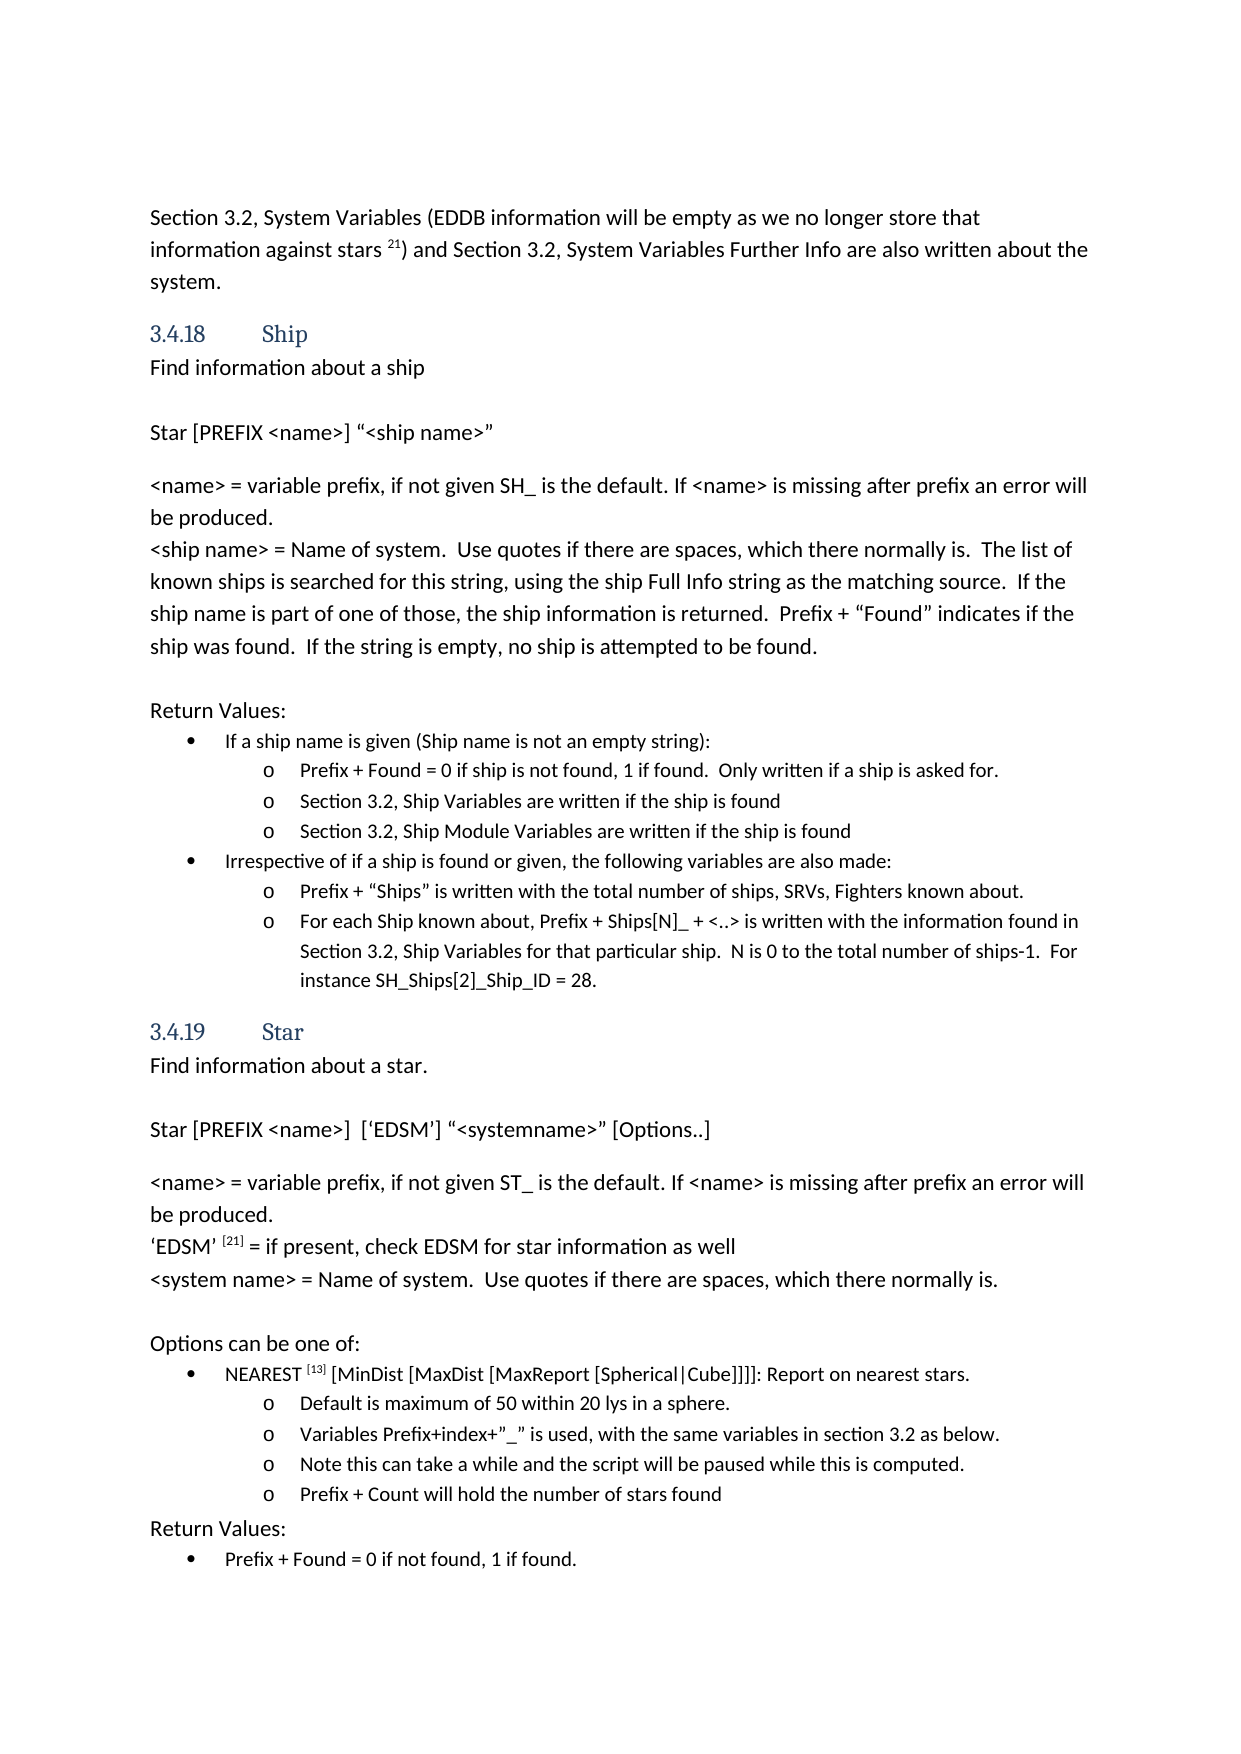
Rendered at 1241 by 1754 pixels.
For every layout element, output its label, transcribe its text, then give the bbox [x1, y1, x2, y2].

list Prefix + Found = 0 if ship is not found, 1 if found. Only written if a ship is asked for. [262, 757, 1090, 784]
text <name> = variable prefix, if not given SH_ is the default. If <name> is missing after prefix an error will be produced. [150, 471, 1090, 531]
text Star [PREFIX <name>] [‘EDSM’] “<systemname>” [Options..] [150, 1115, 1090, 1143]
list Irrespective of if a ship is found or given, the following variables are also made: [187, 849, 1090, 874]
text ‘EDSM’ [21] = if present, check EDSM for star information as well [150, 1232, 1090, 1261]
list Default is maximum of 50 within 20 lys in a sphere. [262, 1390, 1090, 1417]
list If a ship name is given (Ship name is not an empty string): [187, 728, 1090, 754]
list Section 3.2, Ship Module Variables are written if the ship is found [262, 818, 1090, 845]
text Section 3.2, System Variables (EDDB information will be empty as we no longer store that information against stars 21) and Section 3.2, System Variables Further Info are also written about the system. [150, 203, 1090, 295]
text Return Values: [150, 696, 1090, 724]
list For each Ship known about, Prefix + Ships[N]_ + <..> is written with the information found in Section 3.2, Ship Variables for that particular ship. N is 0 to the total number of ships-1. For instance SH_Ships[2]_Ship_ID = 28. [262, 908, 1090, 993]
subtitle Ship [150, 320, 1090, 349]
text Options can be one of: [150, 1329, 1090, 1357]
list Note this can take a while and the script will be paused while this is computed. [262, 1451, 1090, 1478]
text <system name> = Name of system. Use quotes if there are spaces, which there normally is. [150, 1265, 1090, 1293]
text <ship name> = Name of system. Use quotes if there are spaces, which there normally is. The list of known ships is searched for this string, using the ship Full Info string as the matching source. If the ship name is part of one of those, the ship information is returned. Prefix + “Found” indicates if the ship was found. If the string is empty, no ship is attempted to be found. [150, 535, 1090, 660]
text Return Values: [150, 1514, 1090, 1542]
text Star [PREFIX <name>] “<ship name>” [150, 418, 1090, 446]
list Prefix + “Ships” is written with the total number of ships, SRVs, Fighters known about. [262, 878, 1090, 904]
list Prefix + Found = 0 if not found, 1 if found. [187, 1546, 1090, 1572]
list NEAREST [13] [MinDist [MaxDist [MaxReport [Spherical|Cube]]]]: Report on nearest stars. [187, 1361, 1090, 1387]
text Find information about a star. [150, 1051, 1090, 1079]
list Section 3.2, Ship Variables are written if the ship is found [262, 788, 1090, 814]
text Find information about a ship [150, 353, 1090, 381]
text <name> = variable prefix, if not given ST_ is the default. If <name> is missing after prefix an error will be produced. [150, 1168, 1090, 1228]
subtitle Star [150, 1018, 1090, 1046]
list Variables Prefix+index+”_” is used, with the same variables in section 3.2 as below. [262, 1421, 1090, 1447]
list Prefix + Count will hold the number of stars found [262, 1482, 1090, 1508]
